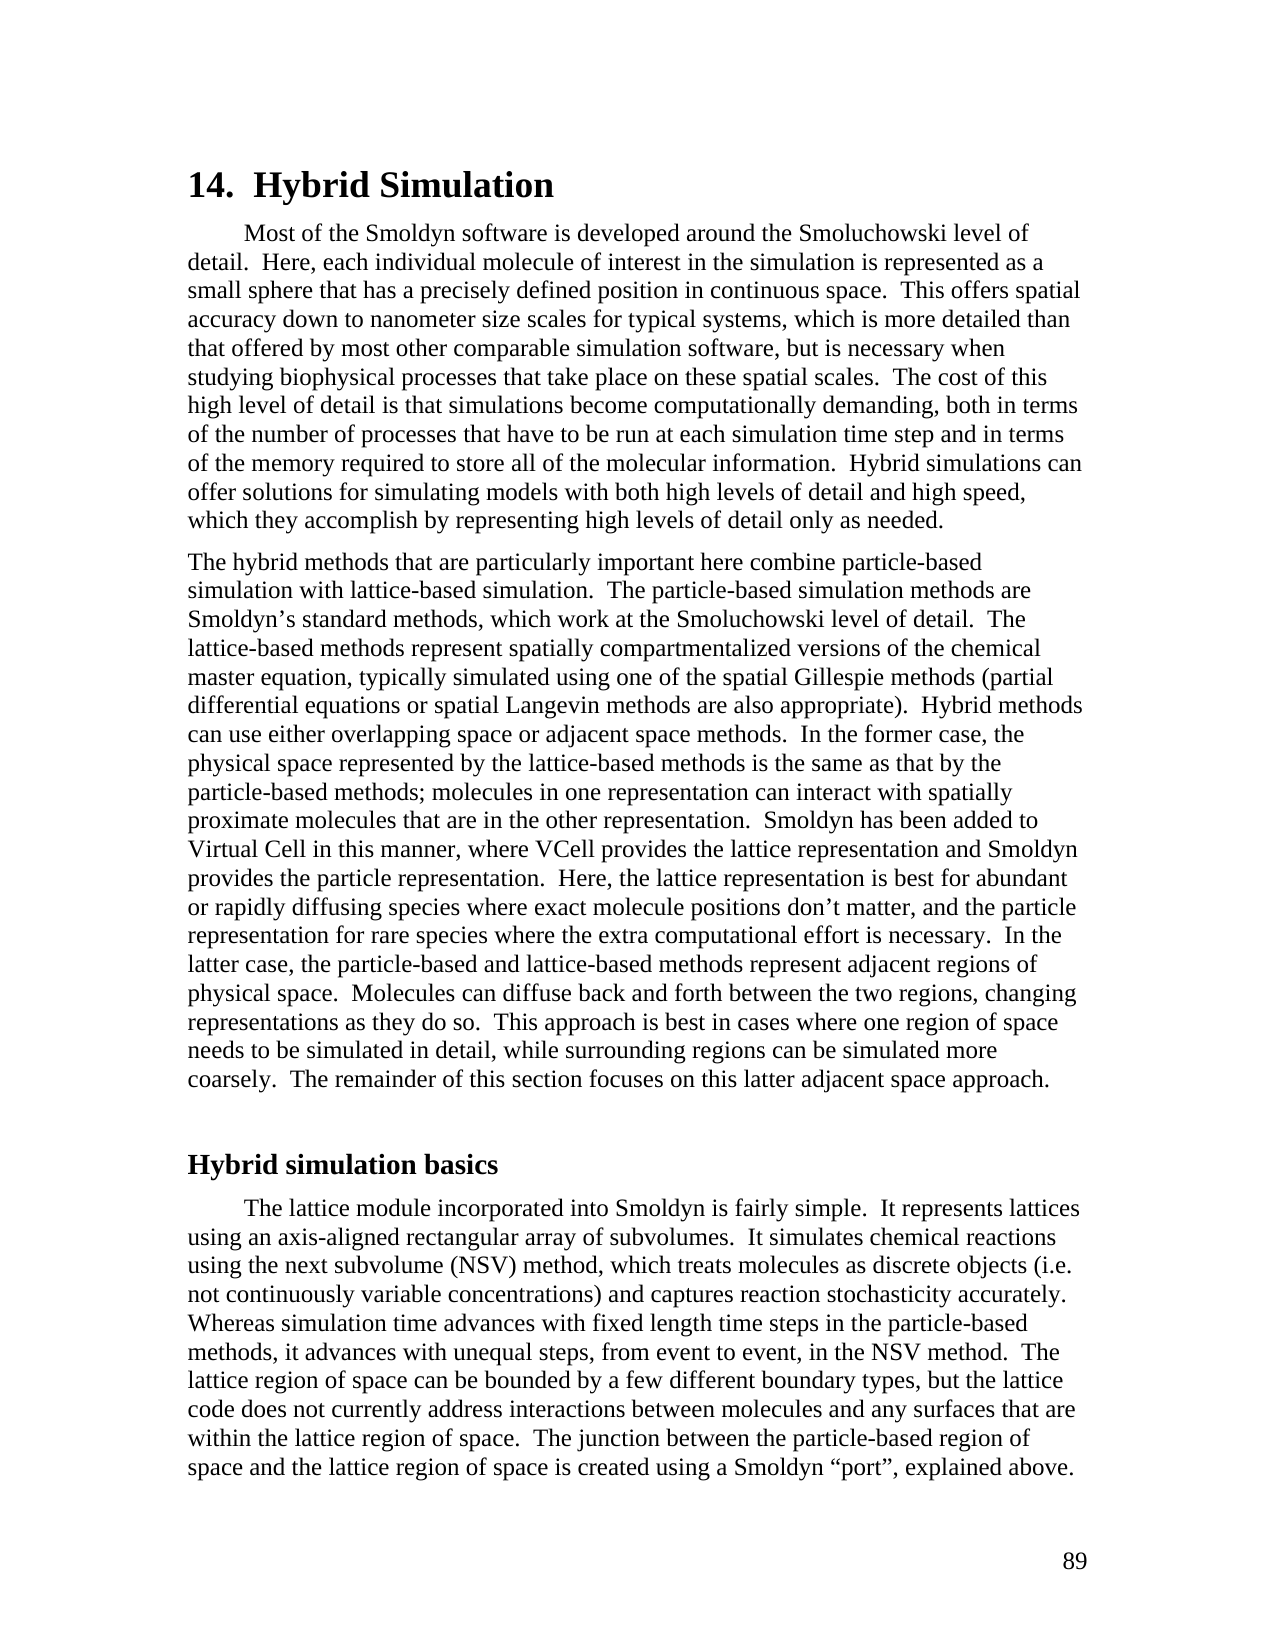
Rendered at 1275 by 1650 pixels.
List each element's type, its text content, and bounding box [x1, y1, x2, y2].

text Most of the Smoldyn software is developed around the Smoluchowski level of detail. Here, each individual molecule of interest in the simulation is represented as a small sphere that has a precisely defined position in continuous space. This offers spatial accuracy down to nanometer size scales for typical systems, which is more detailed than that offered by most other comparable simulation software, but is necessary when studying biophysical processes that take place on these spatial scales. The cost of this high level of detail is that simulations become computationally demanding, both in terms of the number of processes that have to be run at each simulation time step and in terms of the memory required to store all of the molecular information. Hybrid simulations can offer solutions for simulating models with both high levels of detail and high speed, which they accomplish by representing high levels of detail only as needed. [187, 218, 1087, 534]
text The lattice module incorporated into Smoldyn is fairly simple. It represents lattices using an axis-aligned rectangular array of subvolumes. It simulates chemical reactions using the next subvolume (NSV) method, which treats molecules as discrete objects (i.e. not continuously variable concentrations) and captures reaction stochasticity accurately. Whereas simulation time advances with fixed length time steps in the particle-based methods, it advances with unequal steps, from event to event, in the NSV method. The lattice region of space can be bounded by a few different boundary types, but the lattice code does not currently address interactions between molecules and any surfaces that are within the lattice region of space. The junction between the particle-based region of space and the lattice region of space is created using a Smoldyn “port”, explained above. [187, 1193, 1087, 1480]
text Hybrid simulation basics [187, 1147, 1087, 1180]
text The hybrid methods that are particularly important here combine particle-based simulation with lattice-based simulation. The particle-based simulation methods are Smoldyn’s standard methods, which work at the Smoluchowski level of detail. The lattice-based methods represent spatially compartmentalized versions of the chemical master equation, typically simulated using one of the spatial Gillespie methods (partial differential equations or spatial Langevin methods are also appropriate). Hybrid methods can use either overlapping space or adjacent space methods. In the former case, the physical space represented by the lattice-based methods is the same as that by the particle-based methods; molecules in one representation can interact with spatially proximate molecules that are in the other representation. Smoldyn has been added to Virtual Cell in this manner, where VCell provides the lattice representation and Smoldyn provides the particle representation. Here, the lattice representation is best for abundant or rapidly diffusing species where exact molecule positions don’t matter, and the particle representation for rare species where the extra computational effort is necessary. In the latter case, the particle-based and lattice-based methods represent adjacent regions of physical space. Molecules can diffuse back and forth between the two regions, changing representations as they do so. This approach is best in cases where one region of space needs to be simulated in detail, while surrounding regions can be simulated more coarsely. The remainder of this section focuses on this latter adjacent space approach. [187, 547, 1087, 1093]
text 14. Hybrid Simulation [187, 162, 1087, 206]
